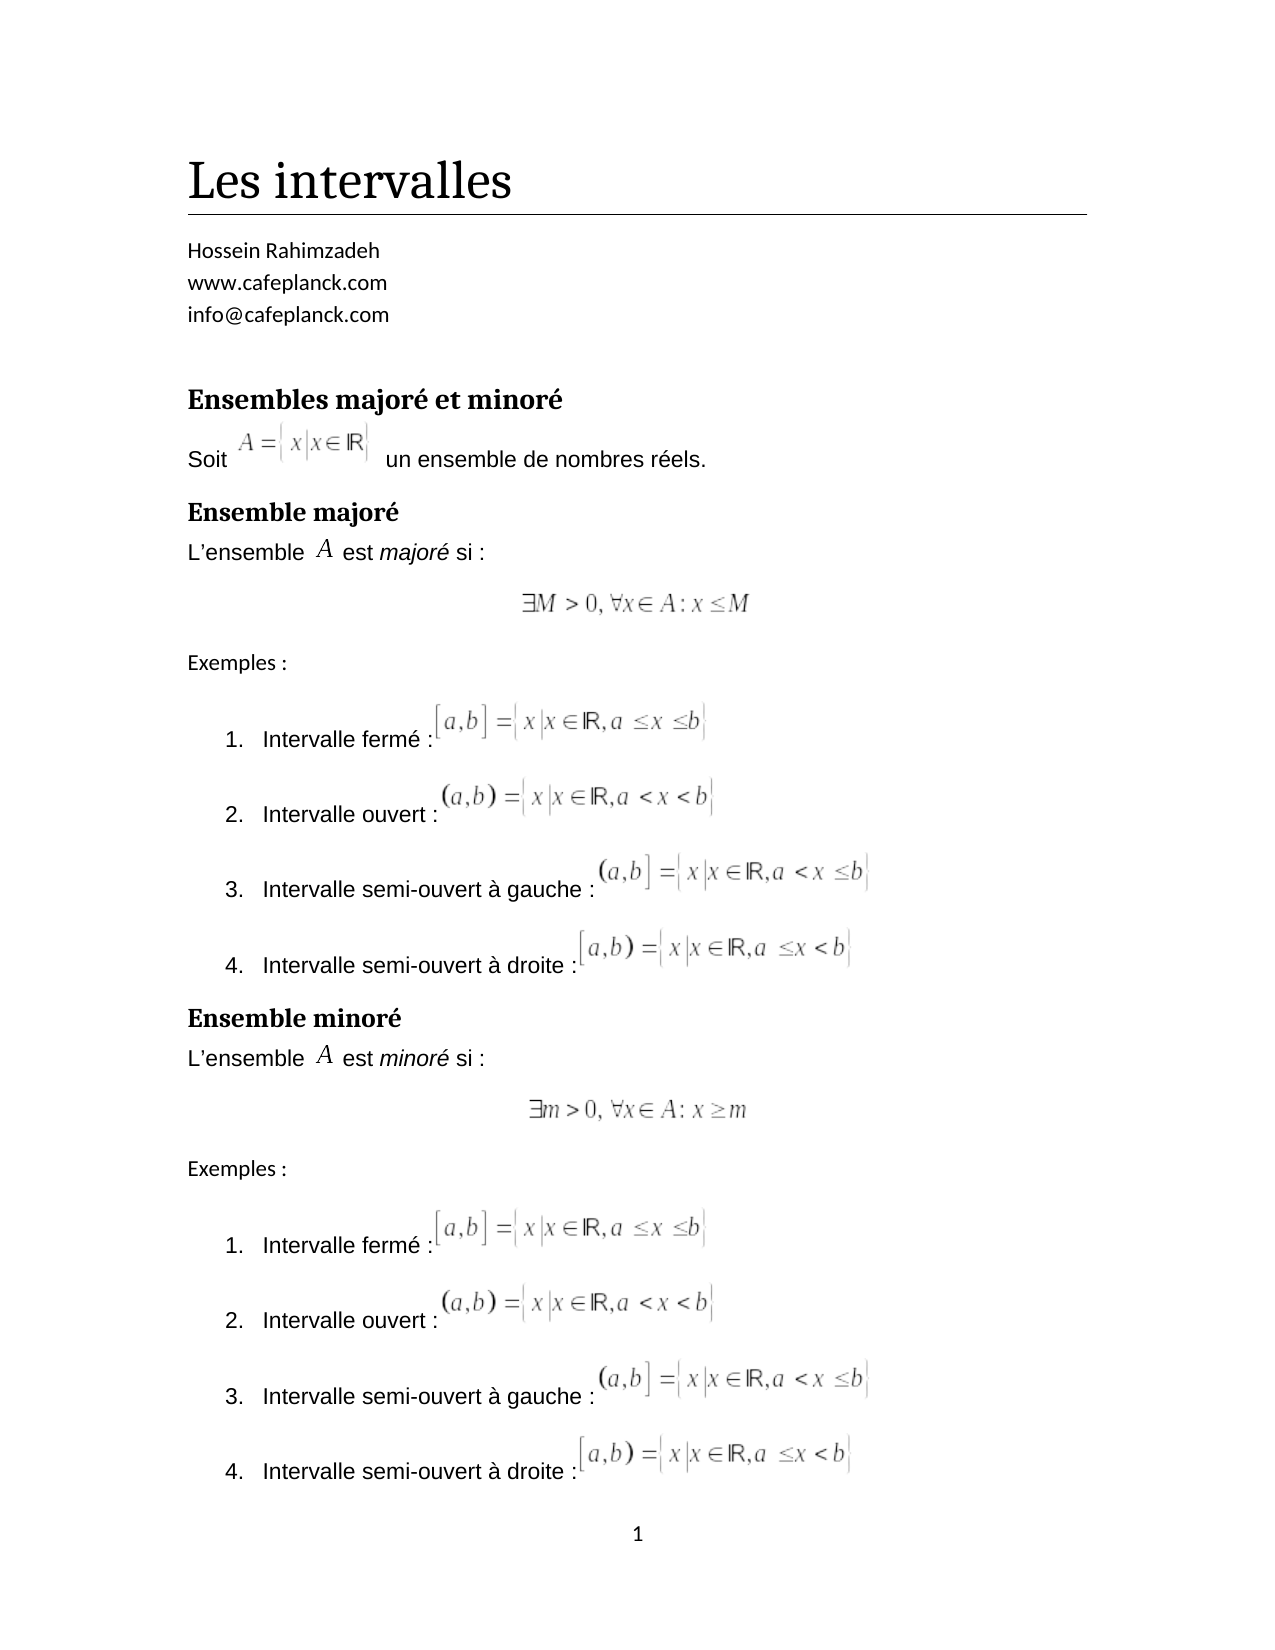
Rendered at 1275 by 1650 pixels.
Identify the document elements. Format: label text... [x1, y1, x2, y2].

list Intervalle semi-ouvert à gauche : [225, 852, 1087, 903]
text Exemples : [187, 648, 1087, 676]
text L’ensemble est minoré si : [187, 1039, 1087, 1071]
text Hossein Rahimzadeh www.cafeplanck.com info@cafeplanck.com [187, 236, 1087, 329]
subtitle Ensemble minoré [187, 1003, 1087, 1034]
list Intervalle semi-ouvert à gauche : [225, 1358, 1087, 1409]
subtitle Ensembles majoré et minoré [187, 383, 1087, 416]
title Les intervalles [187, 150, 1087, 215]
text Soit un ensemble de nombres réels. [187, 421, 1087, 472]
list Intervalle semi-ouvert à droite : [225, 927, 1087, 978]
text Exemples : [187, 1154, 1087, 1182]
list Intervalle fermé : [225, 701, 1087, 752]
text L’ensemble est majoré si : [187, 532, 1087, 565]
list Intervalle ouvert : [225, 777, 1087, 827]
subtitle Ensemble majoré [187, 497, 1087, 528]
list Intervalle fermé : [225, 1207, 1087, 1258]
list Intervalle ouvert : [225, 1283, 1087, 1333]
list Intervalle semi-ouvert à droite : [225, 1434, 1087, 1484]
